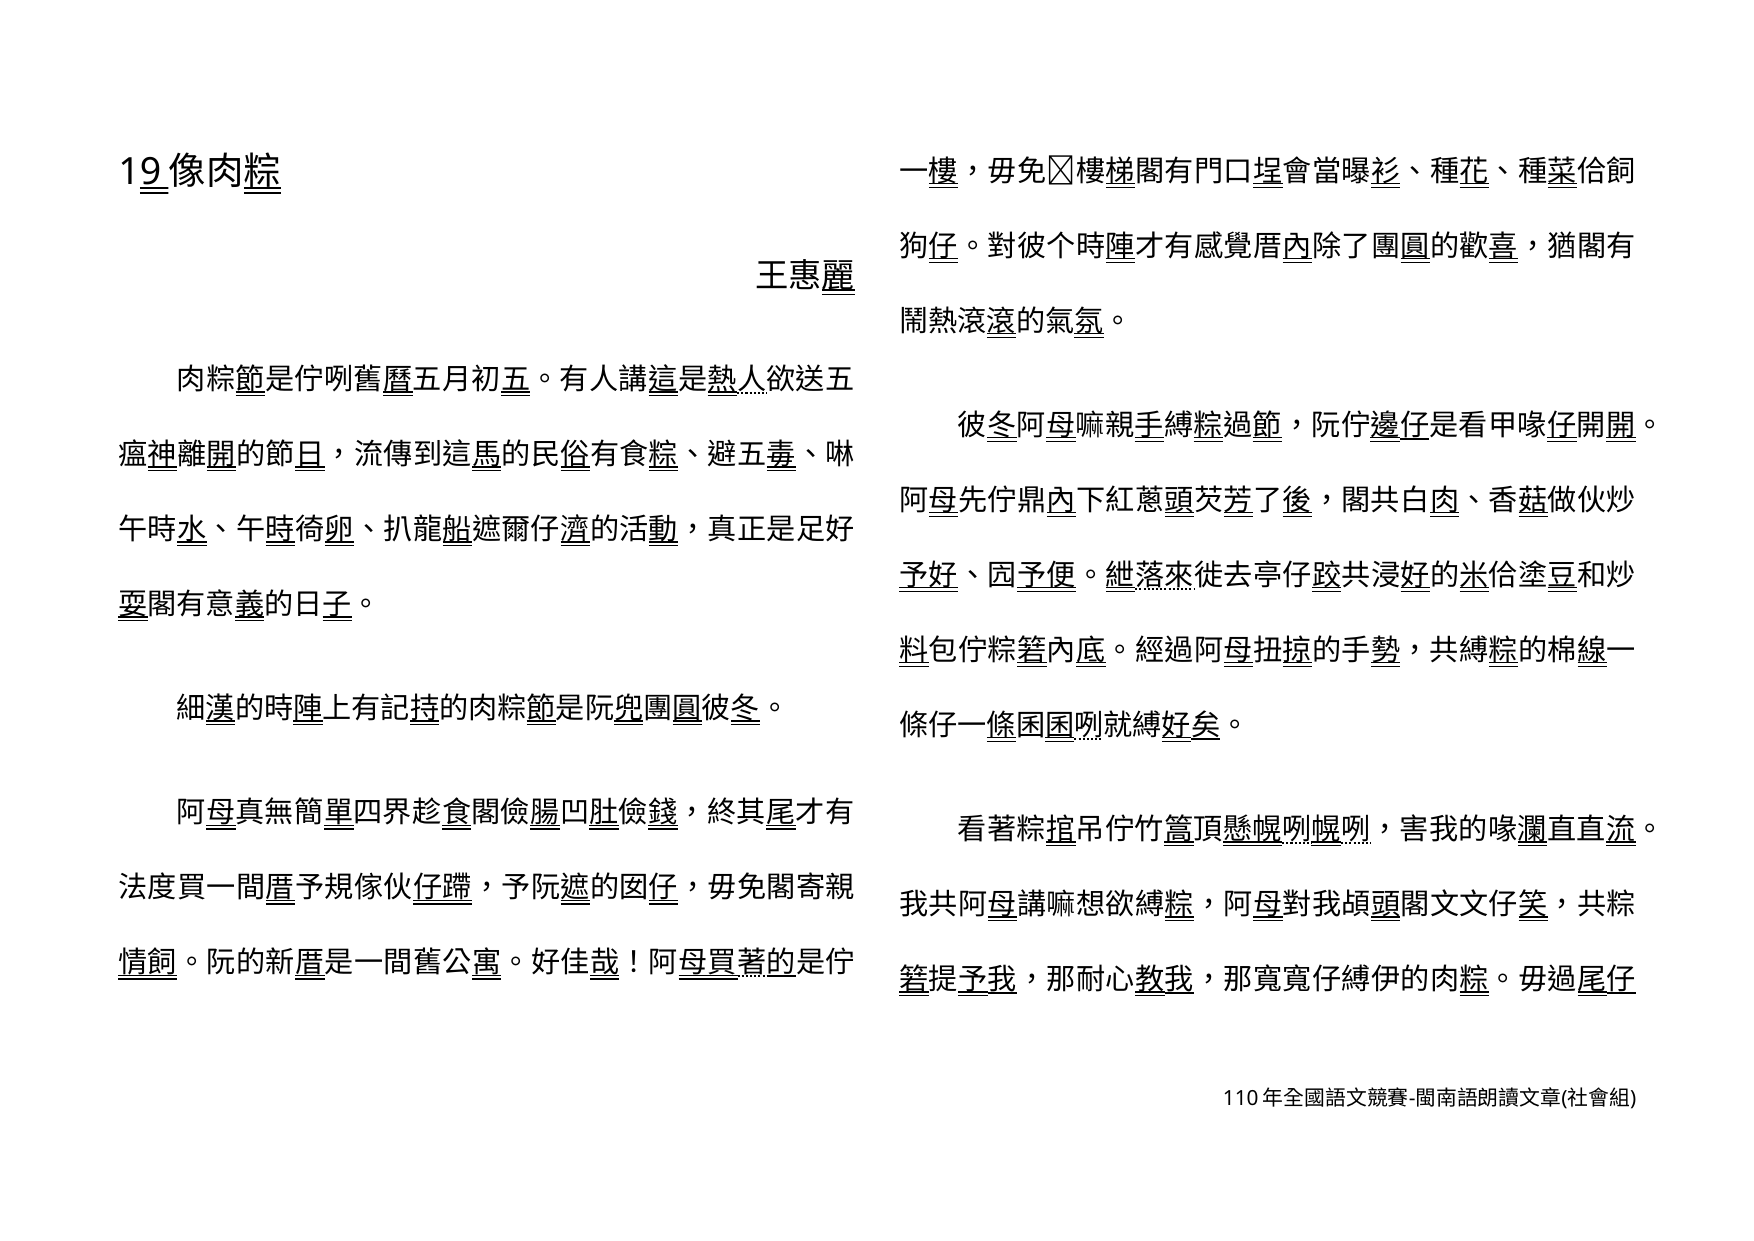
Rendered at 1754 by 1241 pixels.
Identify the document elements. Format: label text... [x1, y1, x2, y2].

text 阿母真無簡單四界趁食閣儉腸凹肚儉錢，終其尾才有法度買一間厝予規傢伙仔蹛，予阮遮的囡仔，毋免閣寄親情飼。阮的新厝是一間舊公寓。好佳哉！阿母買著的是佇一樓，毋免樓梯閣有門口埕會當曝衫、種花、種菜佮飼狗仔。對彼个時陣才有感覺厝內除了團圓的歡喜，猶閣有鬧熱滾滾的氣氛。 [118, 772, 855, 997]
text 細漢的時陣上有記持的肉粽節是阮兜團圓彼冬。 [118, 668, 855, 743]
text 阿母真無簡單四界趁食閣儉腸凹肚儉錢，終其尾才有法度買一間厝予規傢伙仔蹛，予阮遮的囡仔，毋免閣寄親情飼。阮的新厝是一間舊公寓。好佳哉！阿母買著的是佇一樓，毋免樓梯閣有門口埕會當曝衫、種花、種菜佮飼狗仔。對彼个時陣才有感覺厝內除了團圓的歡喜，猶閣有鬧熱滾滾的氣氛。 [899, 131, 1636, 356]
text 肉粽節是佇咧舊曆五月初五。有人講這是熱人欲送五瘟神離開的節日，流傳到這馬的民俗有食粽、避五毒、啉午時水、午時徛卵、扒龍船遮爾仔濟的活動，真正是足好耍閣有意義的日子。 [118, 339, 855, 639]
text 王惠麗 [118, 235, 855, 310]
text 彼冬阿母嘛親手縛粽過節，阮佇邊仔是看甲喙仔開開。阿母先佇鼎內下紅蔥頭芡芳了後，閣共白肉、香菇做伙炒予好、囥予便。紲落來徙去亭仔跤共浸好的米佮塗豆和炒料包佇粽箬內底。經過阿母扭掠的手勢，共縛粽的棉線一條仔一條囷囷咧就縛好矣。 [899, 385, 1636, 760]
text 19像肉粽 [118, 131, 855, 206]
